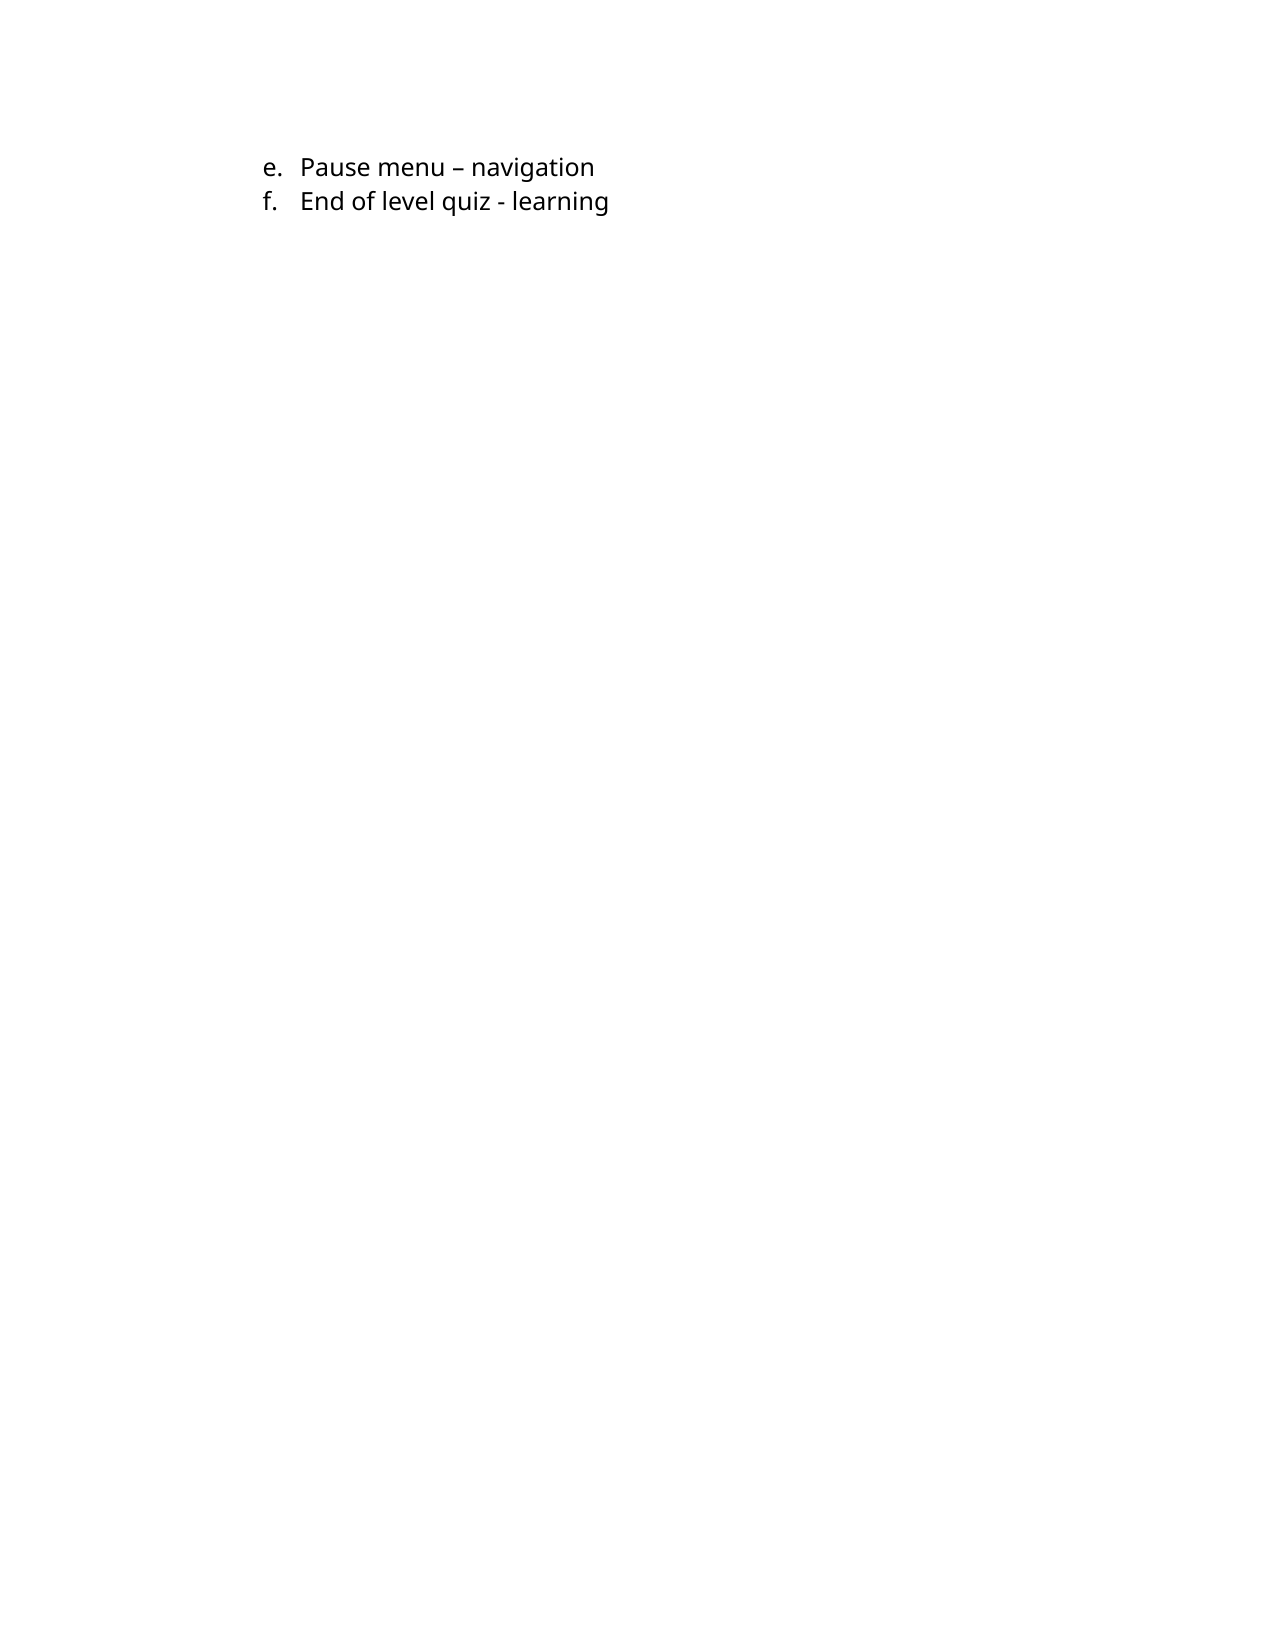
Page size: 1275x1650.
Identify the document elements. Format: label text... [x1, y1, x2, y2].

list Pause menu – navigation [262, 150, 1125, 184]
list End of level quiz - learning [262, 184, 1125, 218]
